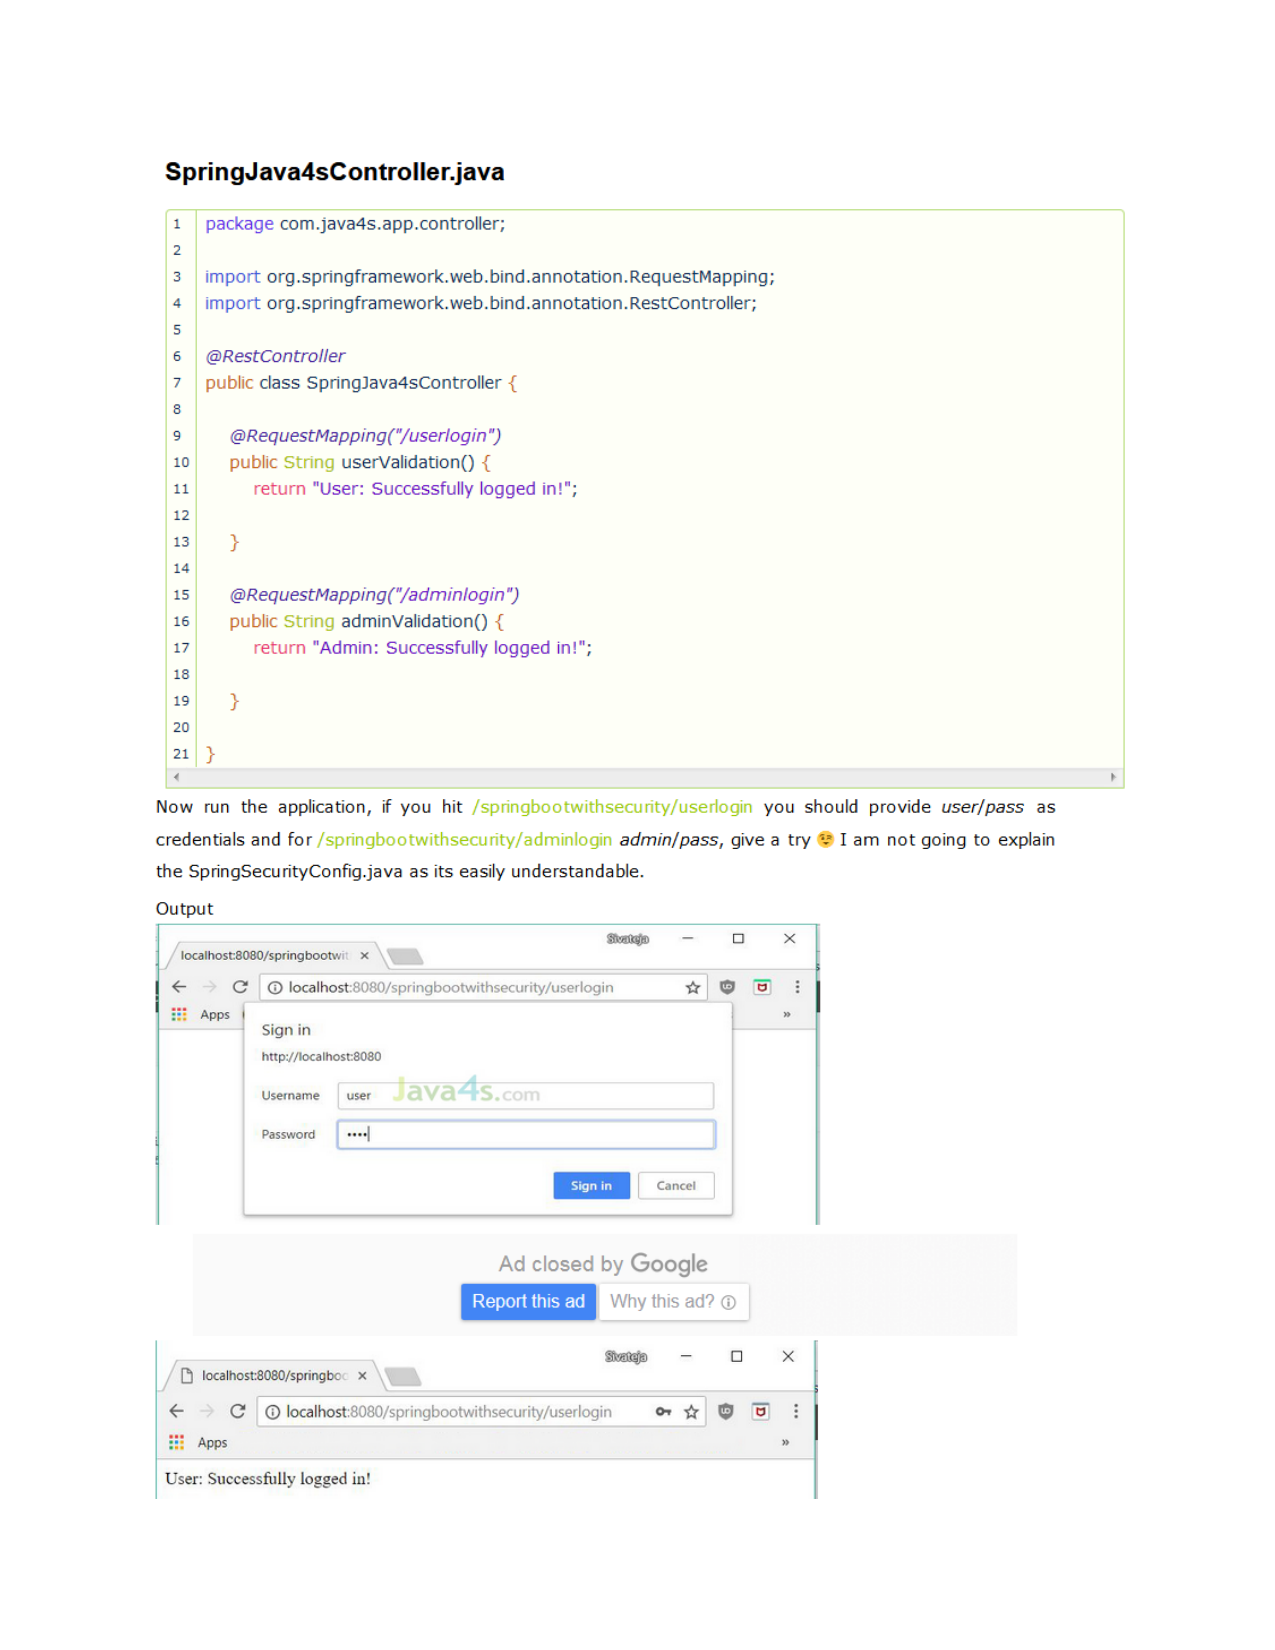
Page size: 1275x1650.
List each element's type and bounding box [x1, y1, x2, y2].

picture [150, 150, 1125, 1499]
